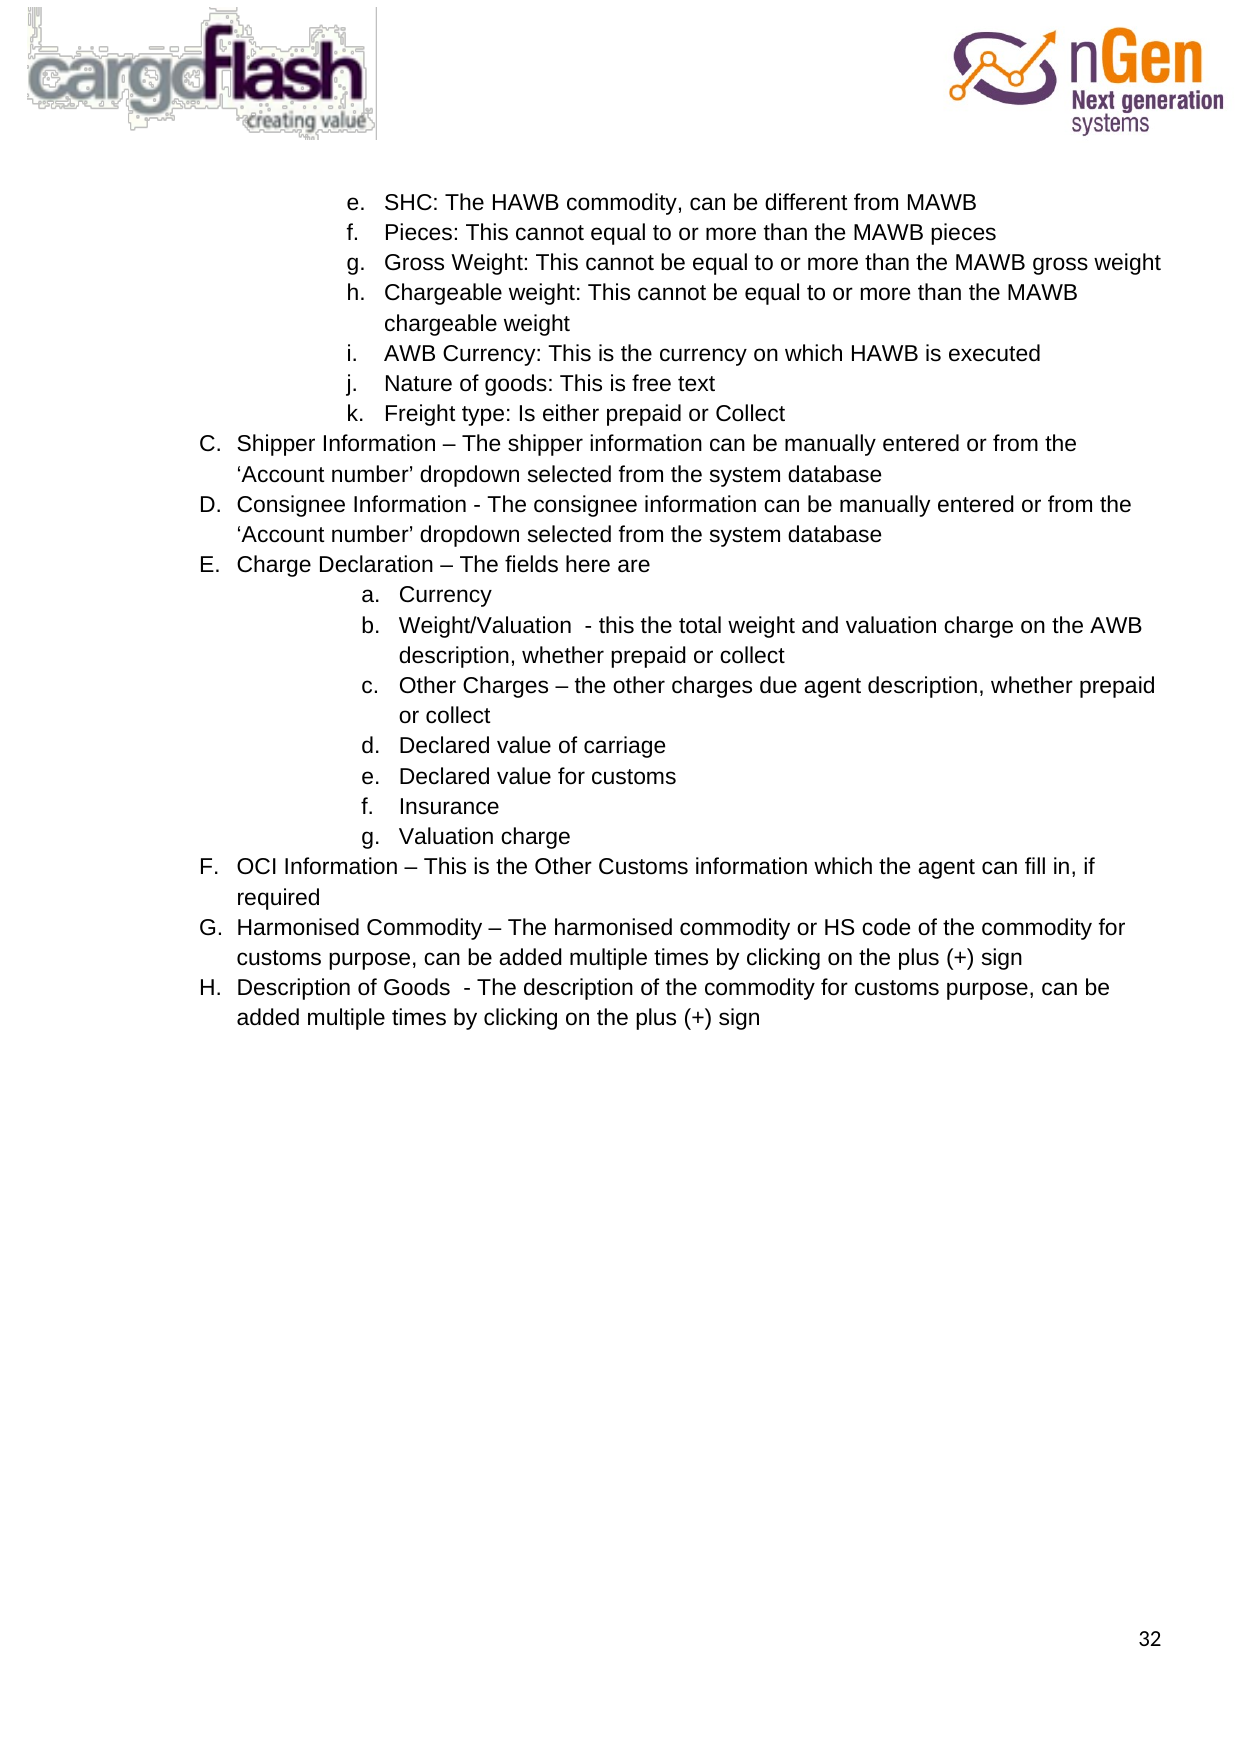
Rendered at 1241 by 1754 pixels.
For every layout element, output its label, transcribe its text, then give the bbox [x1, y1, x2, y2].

list Weight/Valuation - this the total weight and valuation charge on the AWB description, whether prepaid or collect [361, 612, 1161, 668]
list Valuation charge [361, 823, 1161, 849]
list Declared value for customs [361, 763, 1161, 789]
list Nature of goods: This is free text [346, 370, 1161, 396]
list Charge Declaration – The fields here are [199, 551, 1161, 578]
list Declared value of carriage [361, 732, 1161, 759]
list Gross Weight: This cannot be equal to or more than the MAWB gross weight [346, 249, 1161, 276]
picture [27, 7, 379, 140]
list Currency [361, 581, 1161, 608]
list OCI Information – This is the Other Customs information which the agent can fill in, if required [199, 853, 1161, 910]
picture [931, 2, 1240, 150]
list Consignee Information - The consignee information can be manually entered or from the ‘Account number’ dropdown selected from the system database [199, 491, 1161, 547]
list Shipper Information – The shipper information can be manually entered or from the ‘Account number’ dropdown selected from the system database [199, 430, 1161, 487]
list Freight type: Is either prepaid or Collect [346, 400, 1161, 427]
list Description of Goods - The description of the commodity for customs purpose, can be added multiple times by clicking on the plus (+) sign [199, 974, 1161, 1063]
list Harmonised Commodity – The harmonised commodity or HS code of the commodity for customs purpose, can be added multiple times by clicking on the plus (+) sign [199, 914, 1161, 970]
list SHC: The HAWB commodity, can be different from MAWB [346, 189, 1161, 215]
list Insurance [361, 793, 1161, 819]
list Pieces: This cannot equal to or more than the MAWB pieces [346, 219, 1161, 245]
list Other Charges – the other charges due agent description, whether prepaid or collect [361, 672, 1161, 729]
list AWB Currency: This is the currency on which HAWB is executed [346, 340, 1161, 366]
list Chargeable weight: This cannot be equal to or more than the MAWB chargeable weight [346, 279, 1161, 336]
